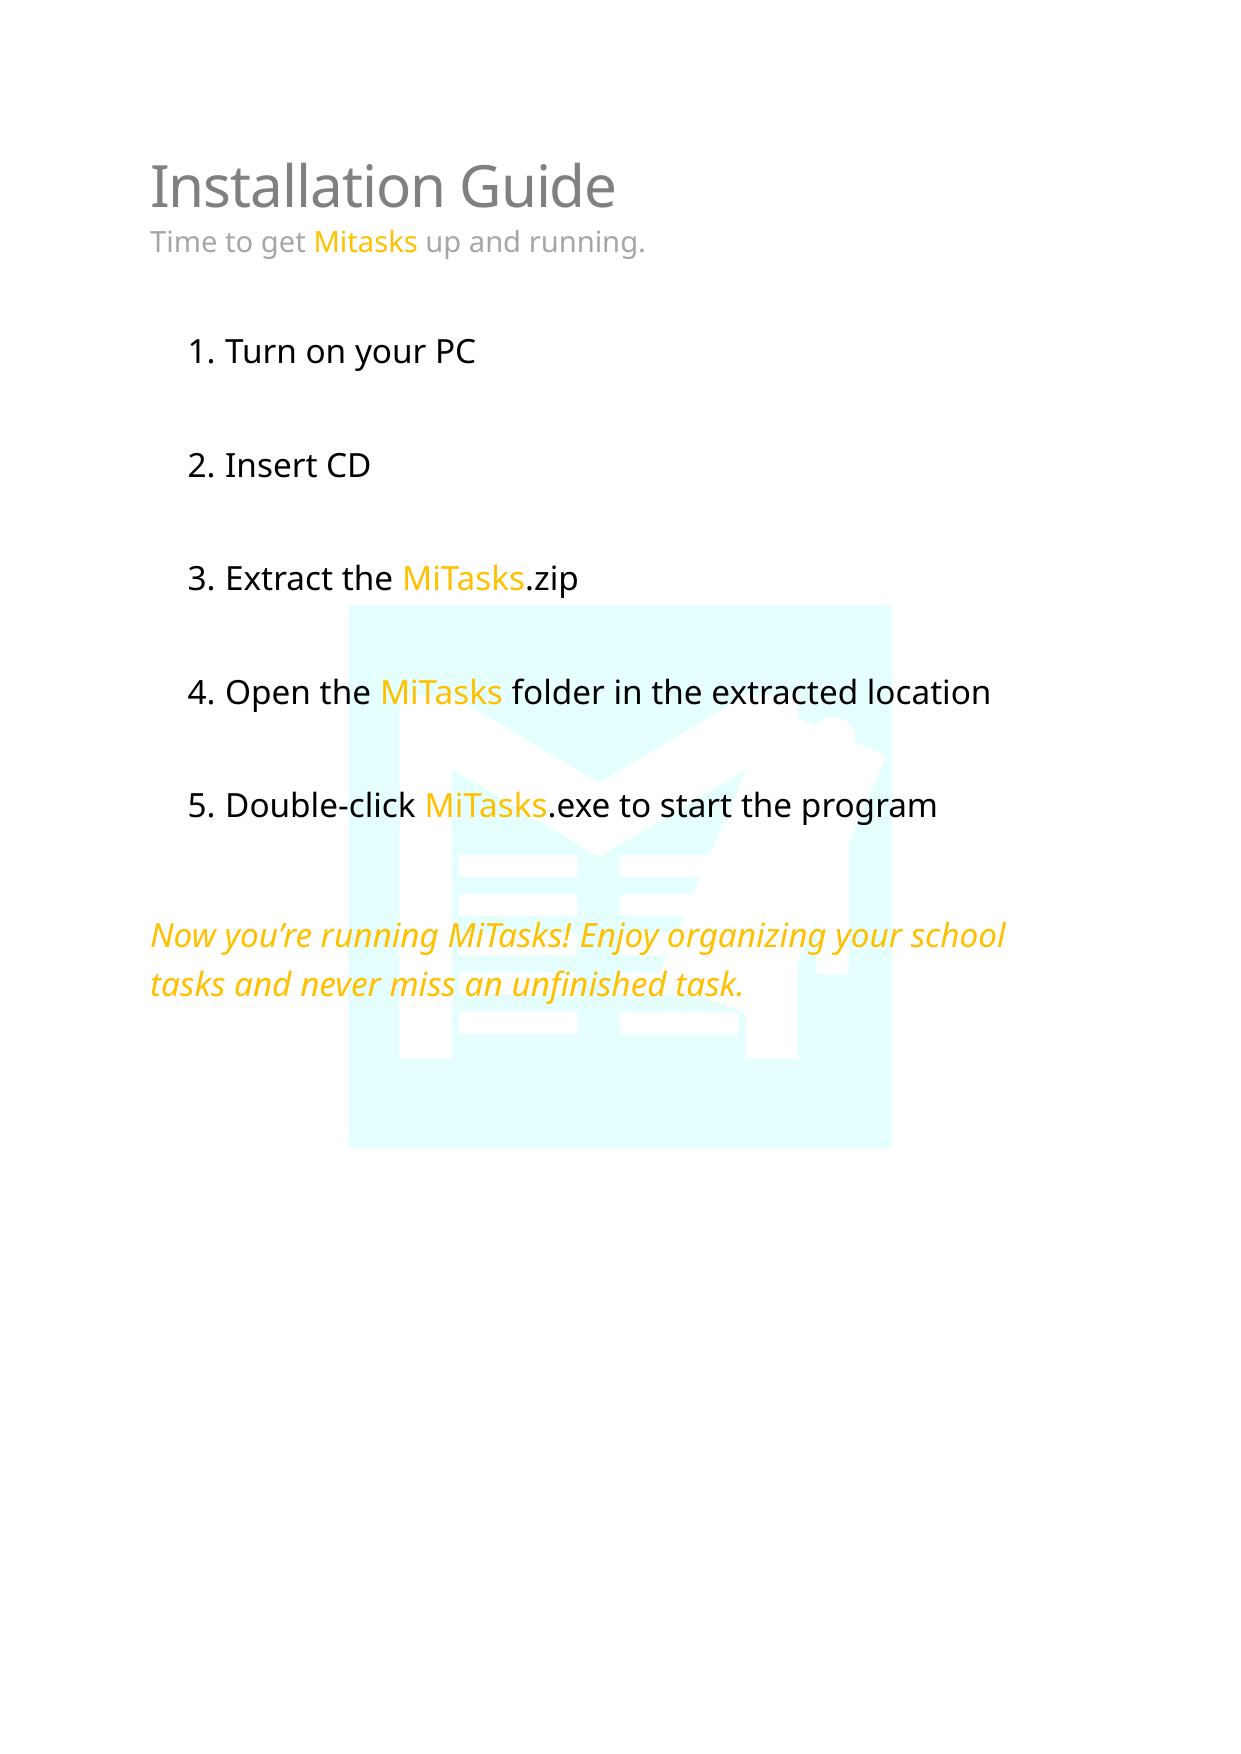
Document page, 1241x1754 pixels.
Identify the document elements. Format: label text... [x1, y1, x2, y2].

list Turn on your PC [187, 328, 1090, 373]
text Time to get Mitasks up and running. [150, 221, 1090, 261]
list Open the MiTasks folder in the extracted location [187, 668, 1090, 714]
text Now you’re running MiTasks! Enjoy organizing your school tasks and never miss an unfinished task. [150, 912, 1090, 1007]
list Insert CD [187, 441, 1090, 487]
title Installation Guide [150, 150, 1090, 221]
list Extract the MiTasks.zip [187, 555, 1090, 600]
list Double-click MiTasks.exe to start the program [187, 782, 1090, 827]
